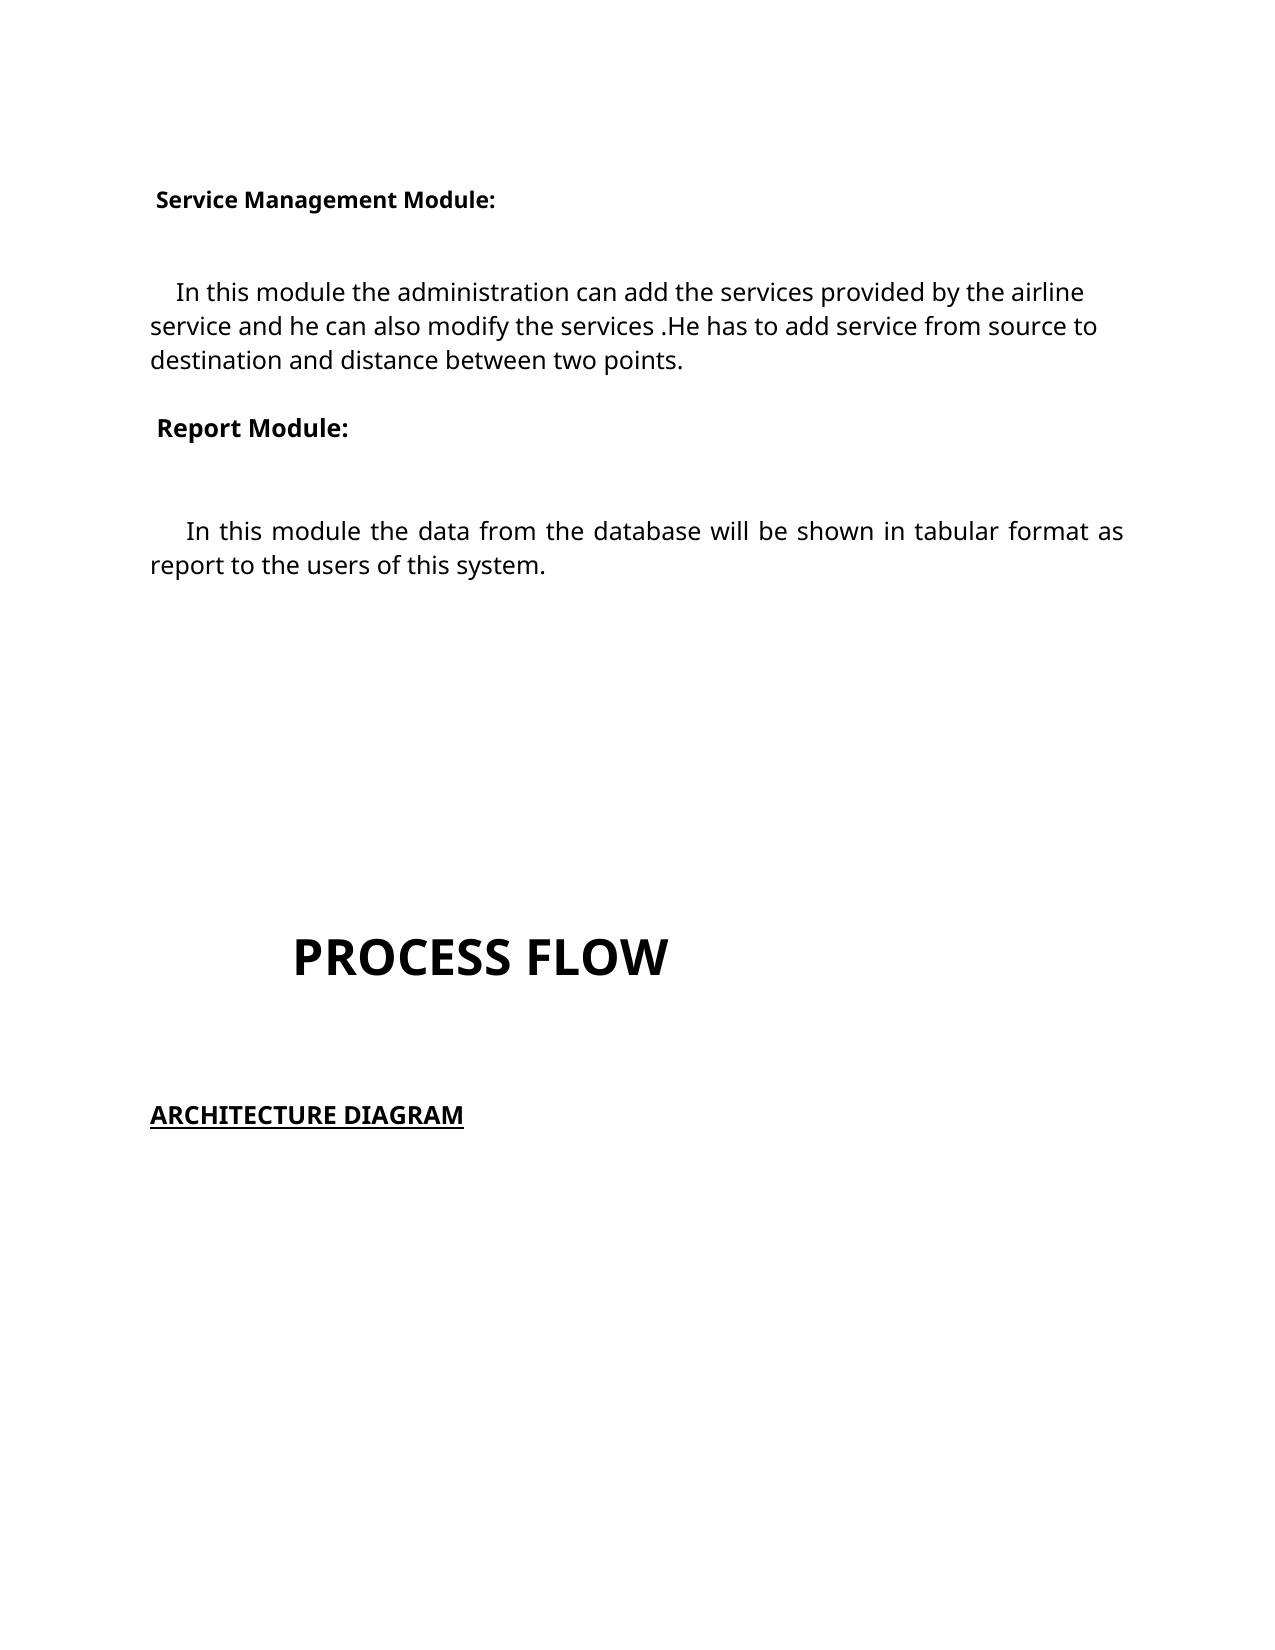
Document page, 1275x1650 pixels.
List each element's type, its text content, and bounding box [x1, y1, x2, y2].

text In this module the administration can add the services provided by the airline service and he can also modify the services .He has to add service from source to destination and distance between two points. [150, 275, 1125, 377]
text In this module the data from the database will be shown in tabular format as report to the users of this system. [150, 513, 1125, 581]
text Service Management Module: [150, 184, 1125, 215]
text PROCESS FLOW [150, 922, 1125, 990]
text ARCHITECTURE DIAGRAM [150, 1098, 1125, 1132]
text Report Module: [150, 411, 1125, 445]
